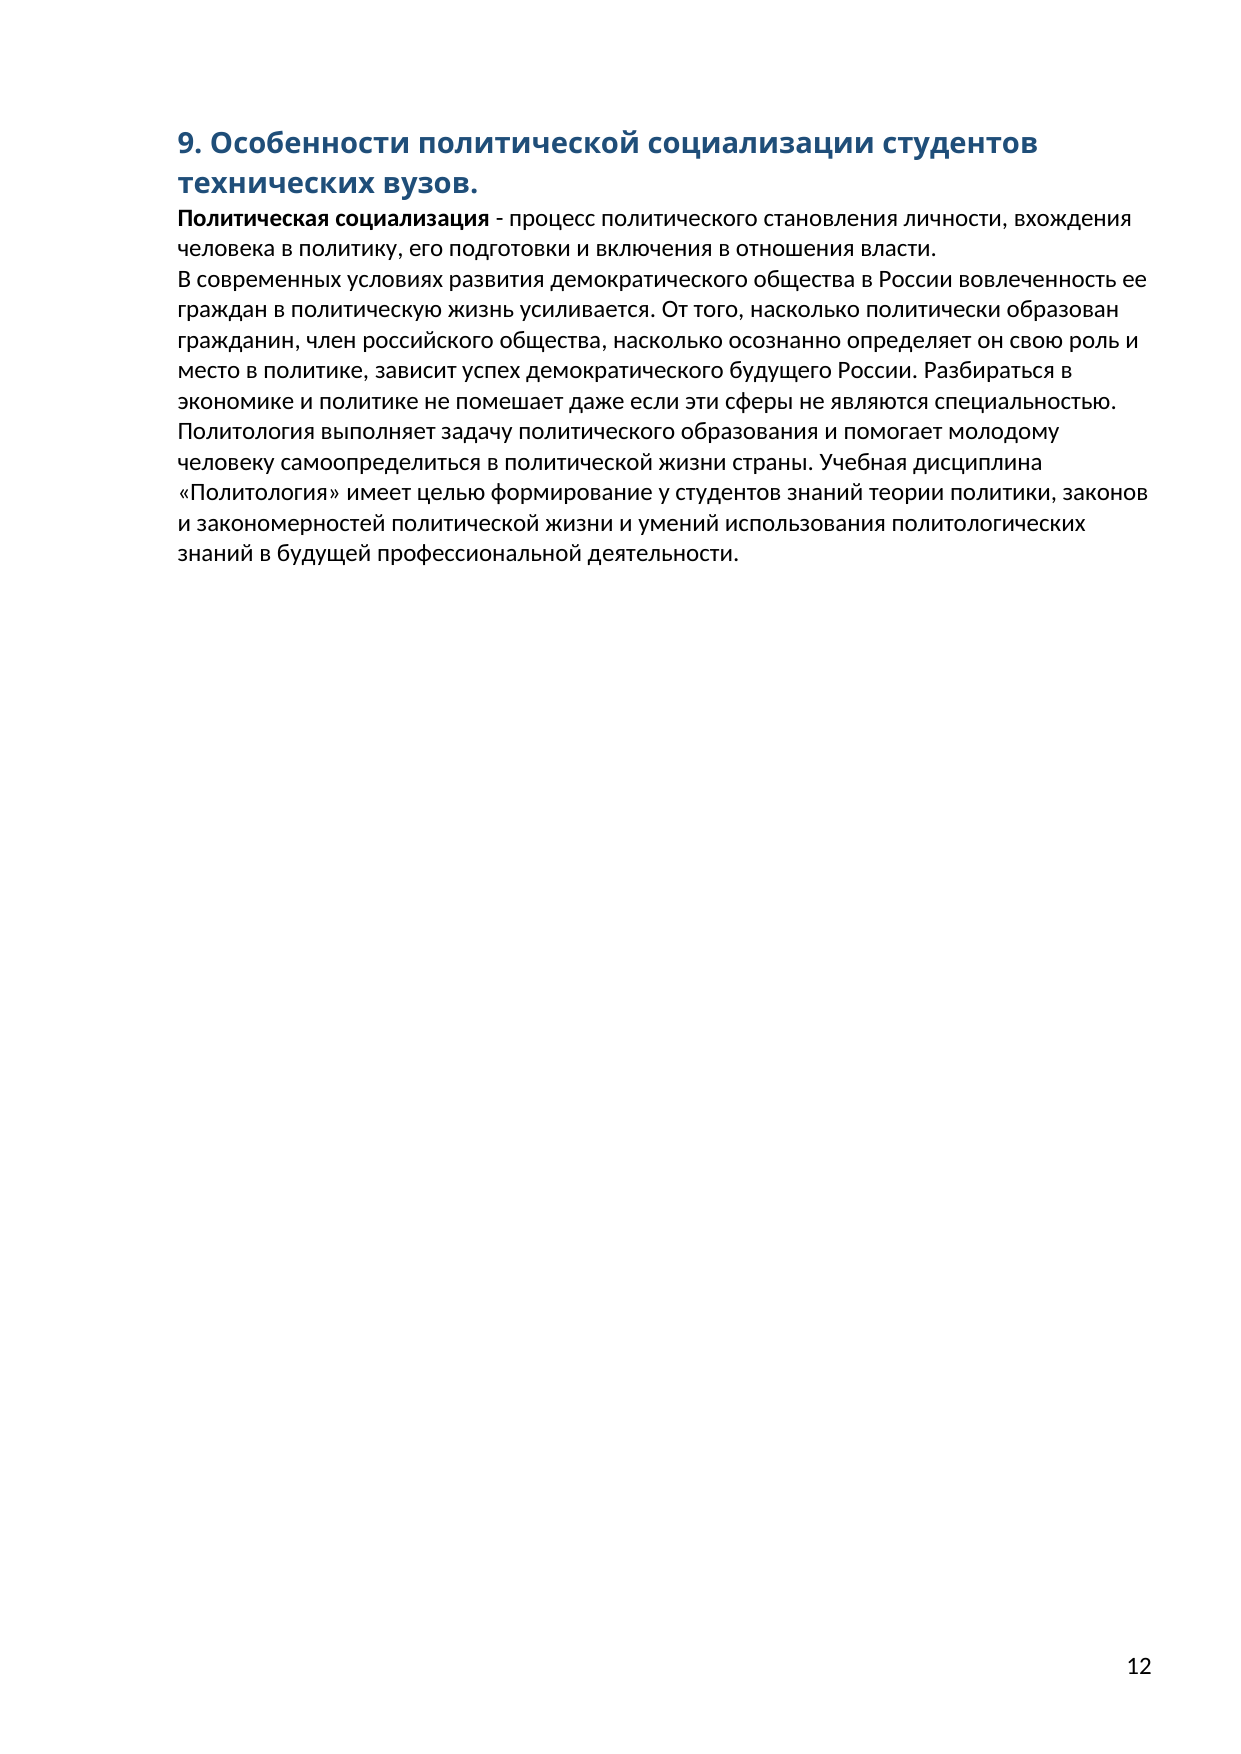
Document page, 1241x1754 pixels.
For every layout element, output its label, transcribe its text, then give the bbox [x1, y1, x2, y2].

text В современных условиях развития демократического общества в России вовлеченность ее граждан в политическую жизнь усиливается. От того, насколько политически образован гражданин, член российского общества, насколько осознанно определяет он свою роль и место в политике, зависит успех демократического будущего России. Разбираться в экономике и политике не помешает даже если эти сферы не являются специальностью. Политология выполняет задачу политического образования и помогает молодому человеку самоопределиться в политической жизни страны. Учебная дисциплина «Политология» имеет целью формирование у студентов знаний теории политики, законов и закономерностей политической жизни и умений использования политологических знаний в будущей профессиональной деятельности. [177, 263, 1152, 568]
subtitle 9. Особенности политической социализации студентов технических вузов. [177, 122, 1152, 202]
text Политическая социализация - процесс политического становления личности, вхождения человека в политику, его подготовки и включения в отношения власти. [177, 202, 1152, 263]
